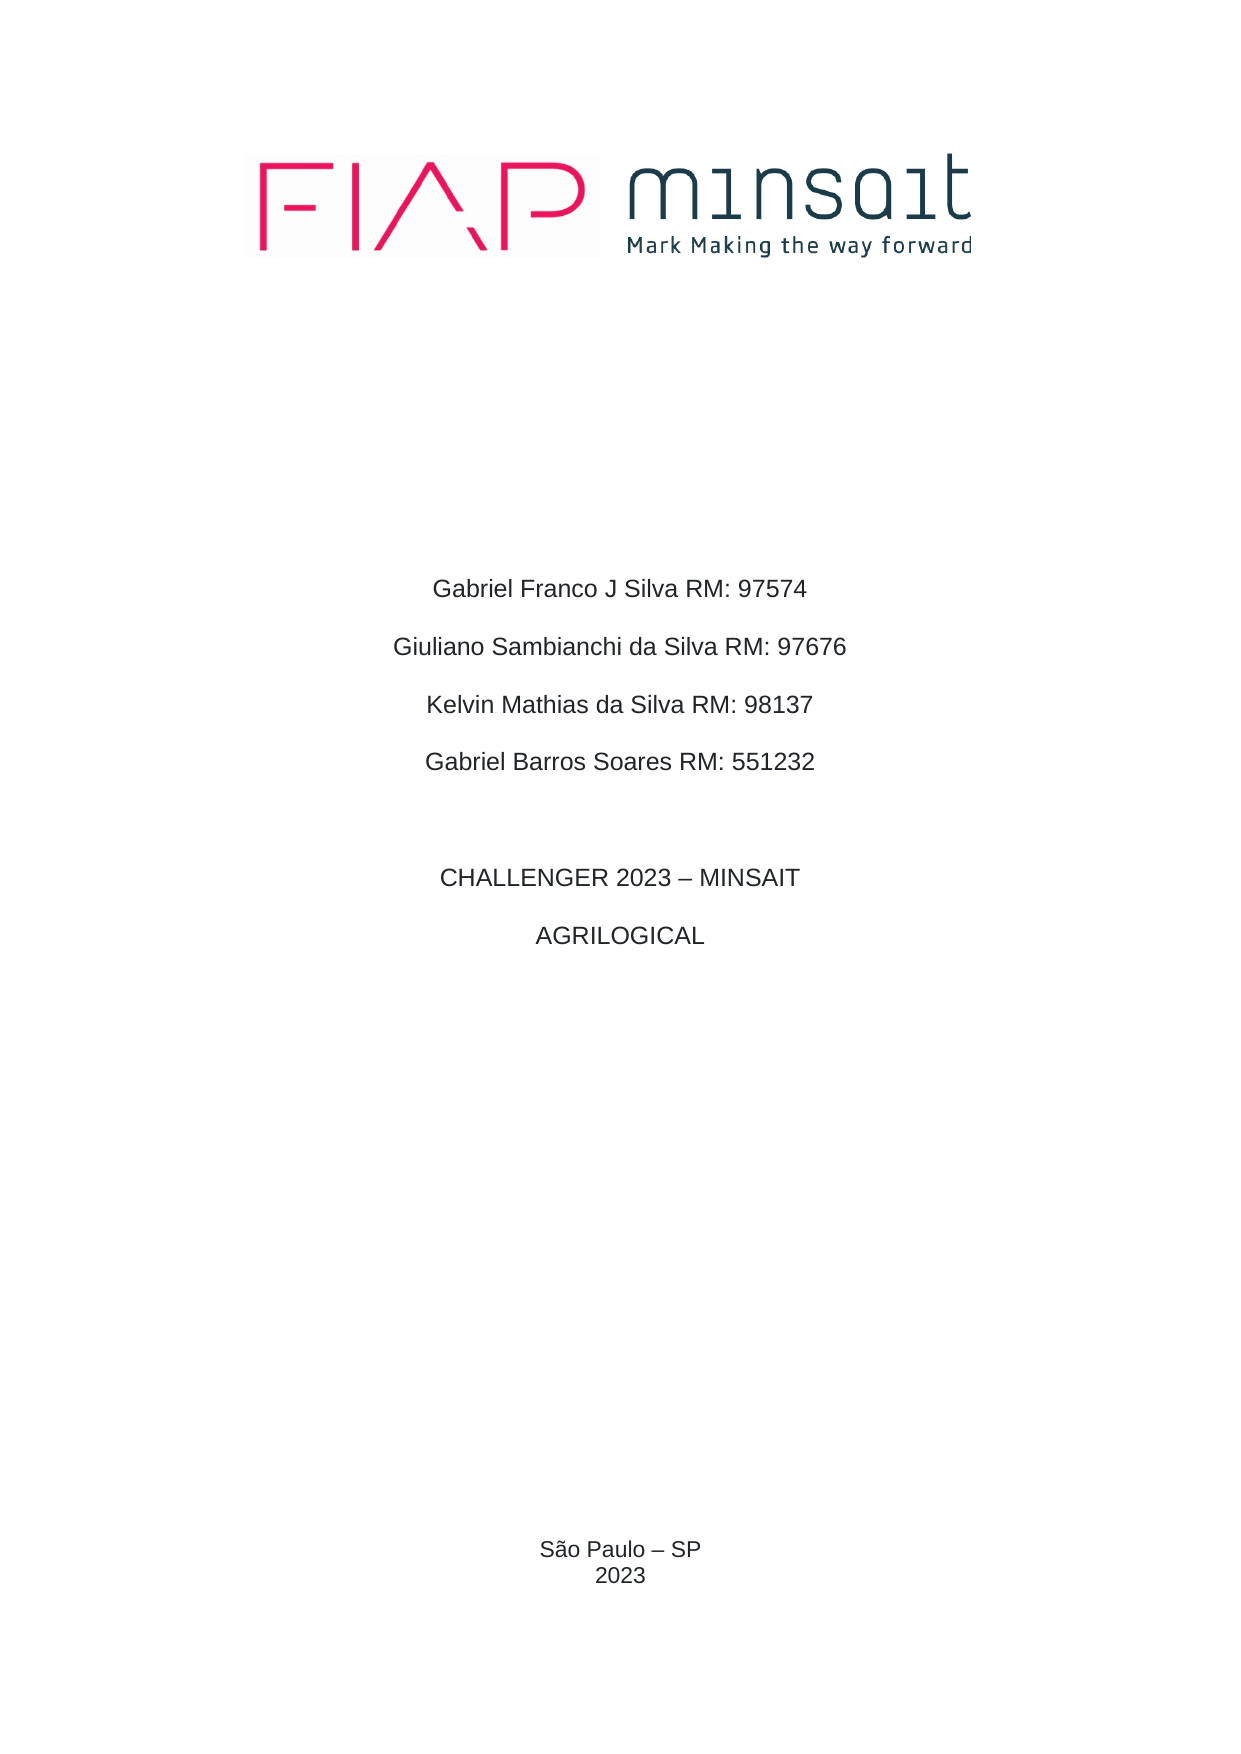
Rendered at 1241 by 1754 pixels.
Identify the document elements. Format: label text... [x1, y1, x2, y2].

text Kelvin Mathias da Silva RM: 98137 [177, 689, 1063, 718]
text Gabriel Franco J Silva RM: 97574 [177, 574, 1063, 603]
text Giuliano Sambianchi da Silva RM: 97676 [177, 632, 1063, 661]
text CHALLENGER 2023 – MINSAIT [177, 863, 1063, 892]
text Gabriel Barros Soares RM: 551232 [177, 747, 1063, 776]
text 2023 [177, 1562, 1063, 1588]
text São Paulo – SP [177, 1536, 1063, 1562]
picture [606, 147, 997, 258]
picture [244, 154, 600, 258]
text AGRILOGICAL [177, 921, 1063, 949]
